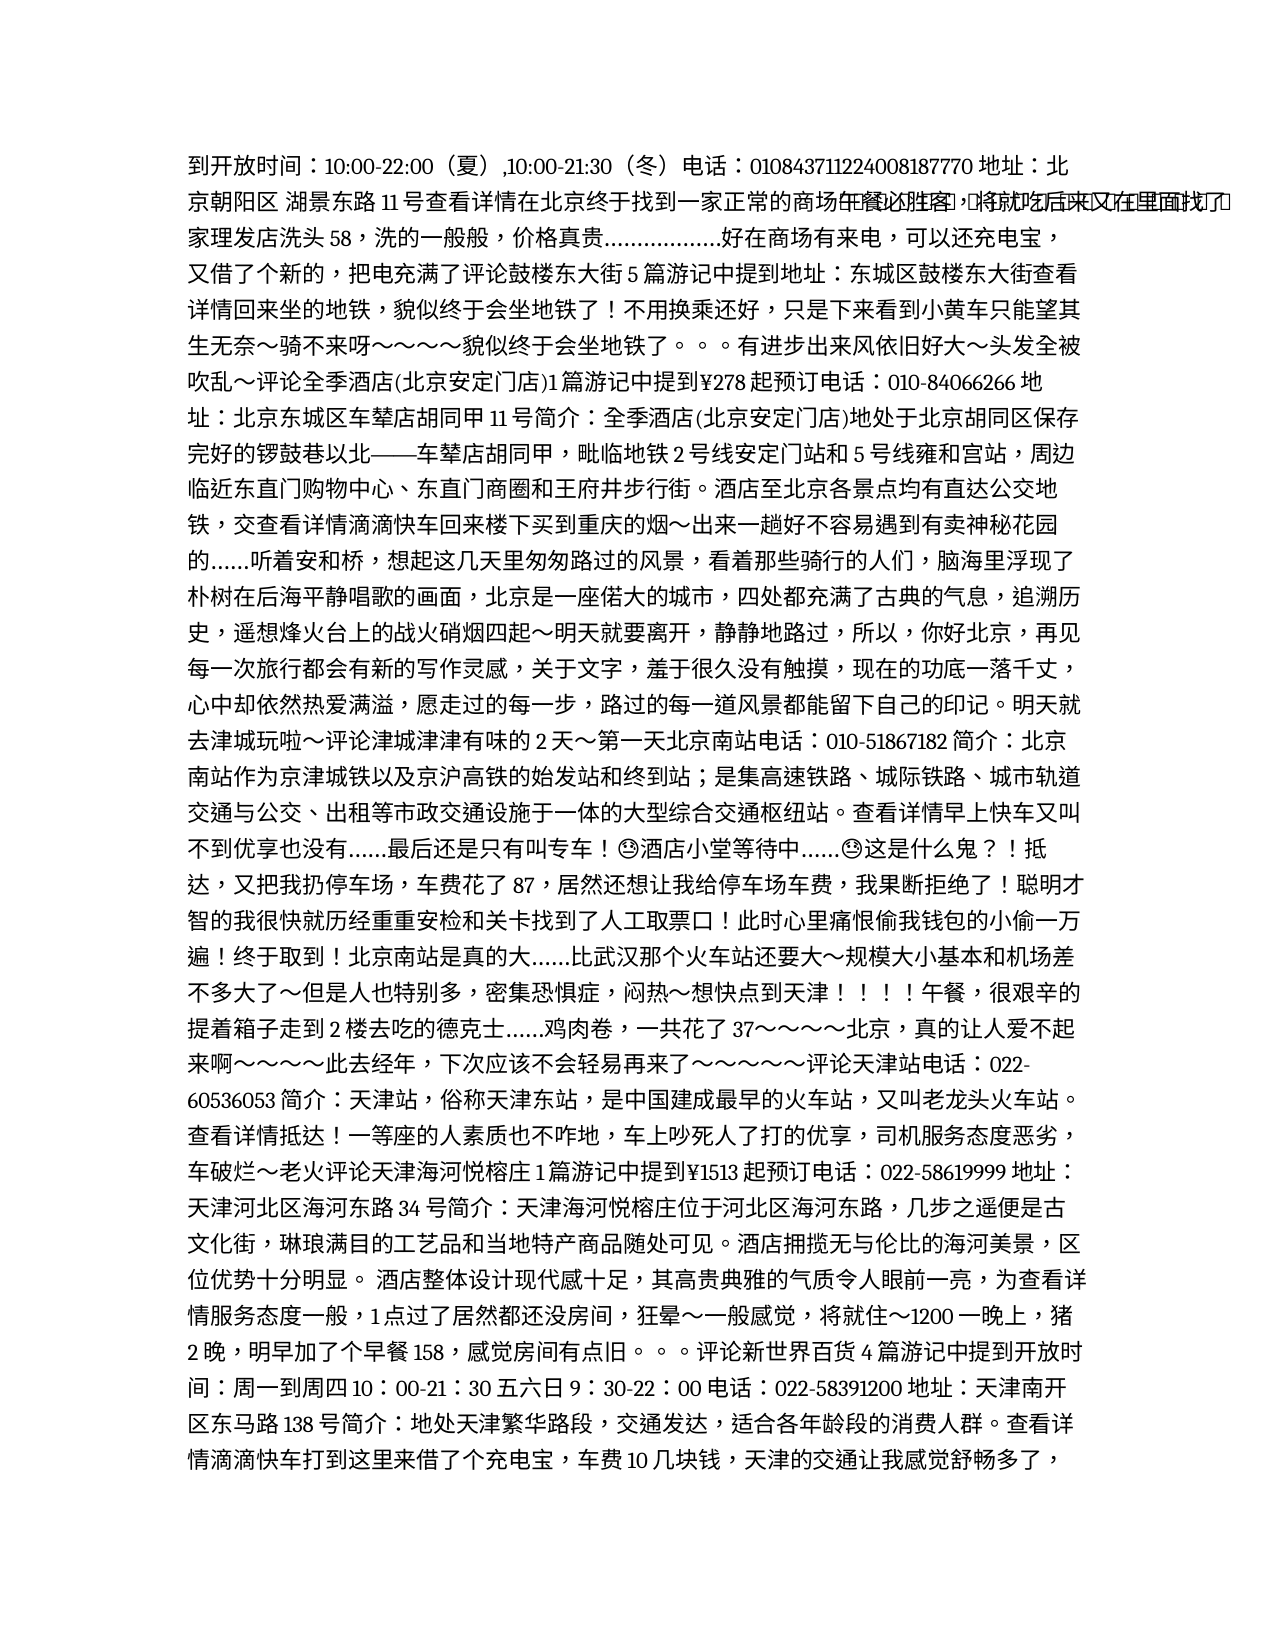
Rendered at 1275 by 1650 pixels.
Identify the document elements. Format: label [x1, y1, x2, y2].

text [187, 150, 1087, 1475]
